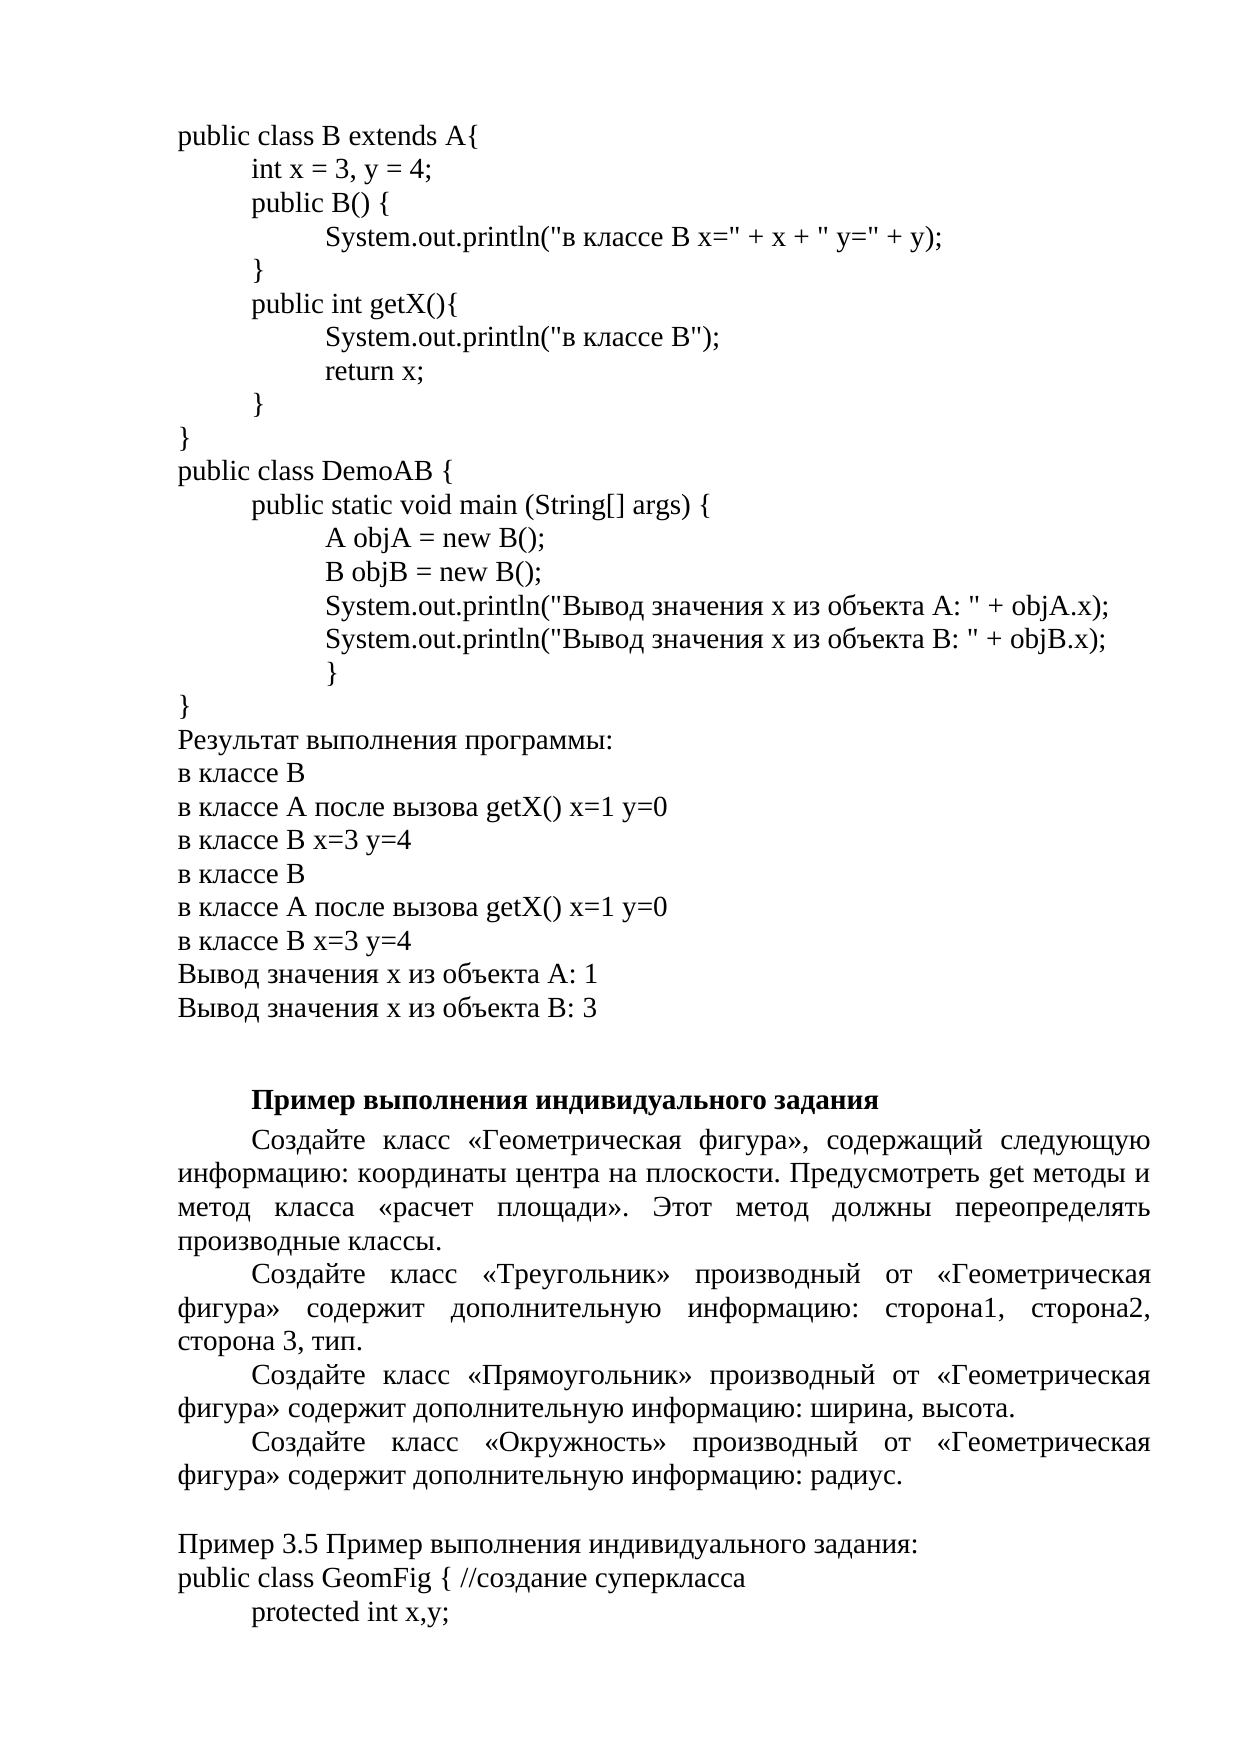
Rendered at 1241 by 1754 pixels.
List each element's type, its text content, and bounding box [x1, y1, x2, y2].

text } [177, 655, 1152, 688]
text Создайте класс «Прямоугольник» производный от «Геометрическая фигура» содержит дополнительную информацию: ширина, высота. [177, 1357, 1152, 1424]
text } [177, 252, 1152, 286]
text public int getX(){ [177, 286, 1152, 319]
text в классе A после вызова getX() x=1 y=0 [177, 789, 1152, 822]
text B objB = new B(); [177, 554, 1152, 588]
text в классе B x=3 y=4 [177, 923, 1152, 957]
text } [177, 420, 1152, 453]
text public B() { [177, 185, 1152, 219]
text return x; [177, 353, 1152, 386]
text Результат выполнения программы: [177, 722, 1152, 755]
text Вывод значения х из объекта А: 1 [177, 957, 1152, 990]
text public class B extends A{ [177, 118, 1152, 152]
text } [177, 386, 1152, 420]
text Пример 3.5 Пример выполнения индивидуального задания: [177, 1527, 1152, 1560]
text System.out.println("Вывод значения х из объекта В: " + objB.x); [177, 621, 1152, 655]
text Создайте класс «Окружность» производный от «Геометрическая фигура» содержит дополнительную информацию: радиус. [177, 1424, 1152, 1491]
text protected int x,y; [177, 1594, 1152, 1627]
text int x = 3, y = 4; [177, 152, 1152, 185]
text A objA = new B(); [177, 521, 1152, 554]
text } [177, 688, 1152, 722]
text в классе A после вызова getX() x=1 y=0 [177, 889, 1152, 923]
text Создайте класс «Геометрическая фигура», содержащий следующую информацию: координаты центра на плоскости. Предусмотреть get методы и метод класса «расчет площади». Этот метод должны переопределять производные классы. [177, 1122, 1152, 1256]
text Создайте класс «Треугольник» производный от «Геометрическая фигура» содержит дополнительную информацию: сторона1, сторона2, сторона 3, тип. [177, 1256, 1152, 1357]
text System.out.println("в классе B"); [177, 319, 1152, 353]
subtitle Пример выполнения индивидуального задания [177, 1082, 1152, 1116]
text public static void main (String[] args) { [177, 487, 1152, 521]
text public class DemoAB { [177, 453, 1152, 487]
text в классе B x=3 y=4 [177, 822, 1152, 856]
text System.out.println("Вывод значения х из объекта А: " + objA.x); [177, 588, 1152, 621]
text в классе B [177, 755, 1152, 789]
text в классе B [177, 856, 1152, 889]
text public class GeomFig { //создание суперкласса [177, 1560, 1152, 1594]
text Вывод значения х из объекта В: 3 [177, 990, 1152, 1024]
text System.out.println("в классе B x=" + x + " y=" + y); [177, 219, 1152, 252]
